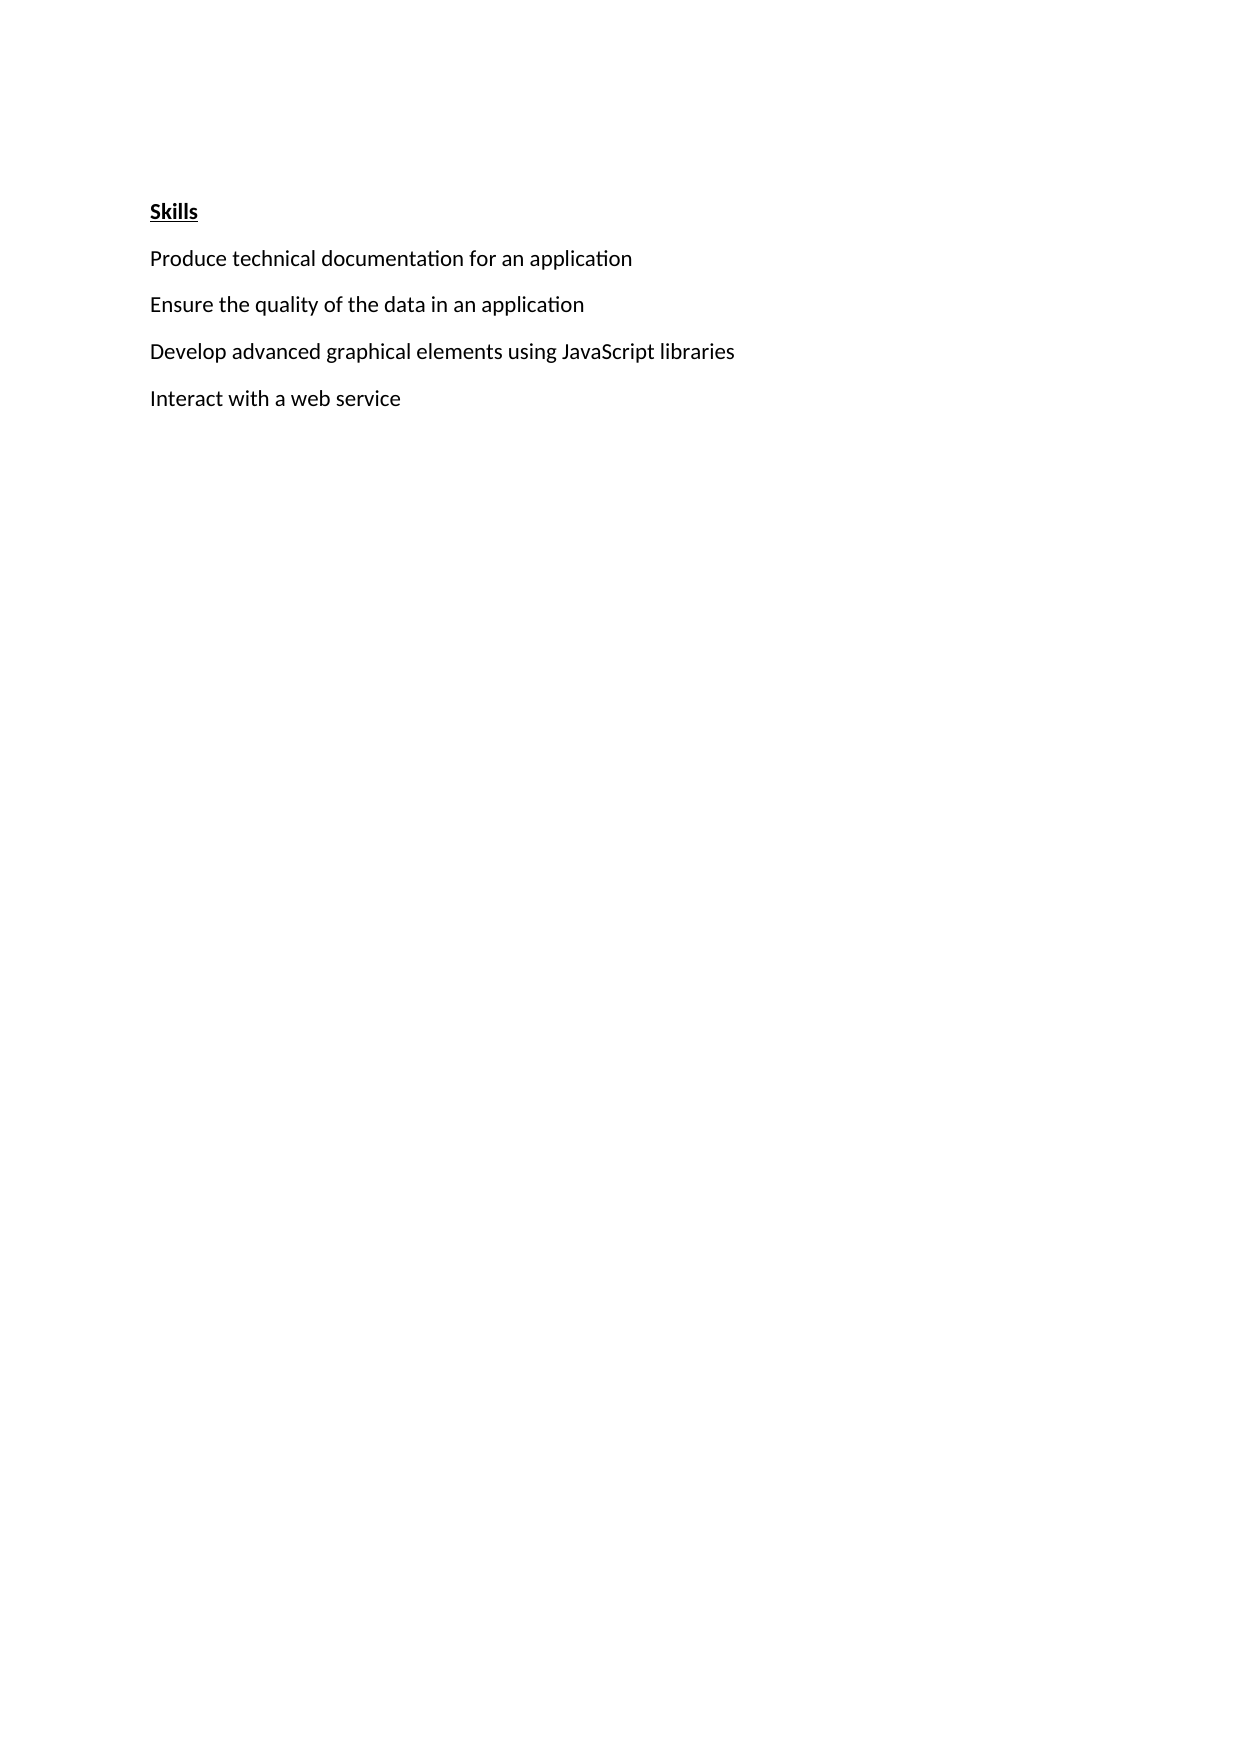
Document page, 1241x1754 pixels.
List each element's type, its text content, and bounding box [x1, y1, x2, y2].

text Skills [150, 197, 1090, 225]
text Interact with a web service [150, 384, 1090, 412]
text Produce technical documentation for an application [150, 244, 1090, 272]
text Develop advanced graphical elements using JavaScript libraries [150, 337, 1090, 366]
text Ensure the quality of the data in an application [150, 291, 1090, 319]
